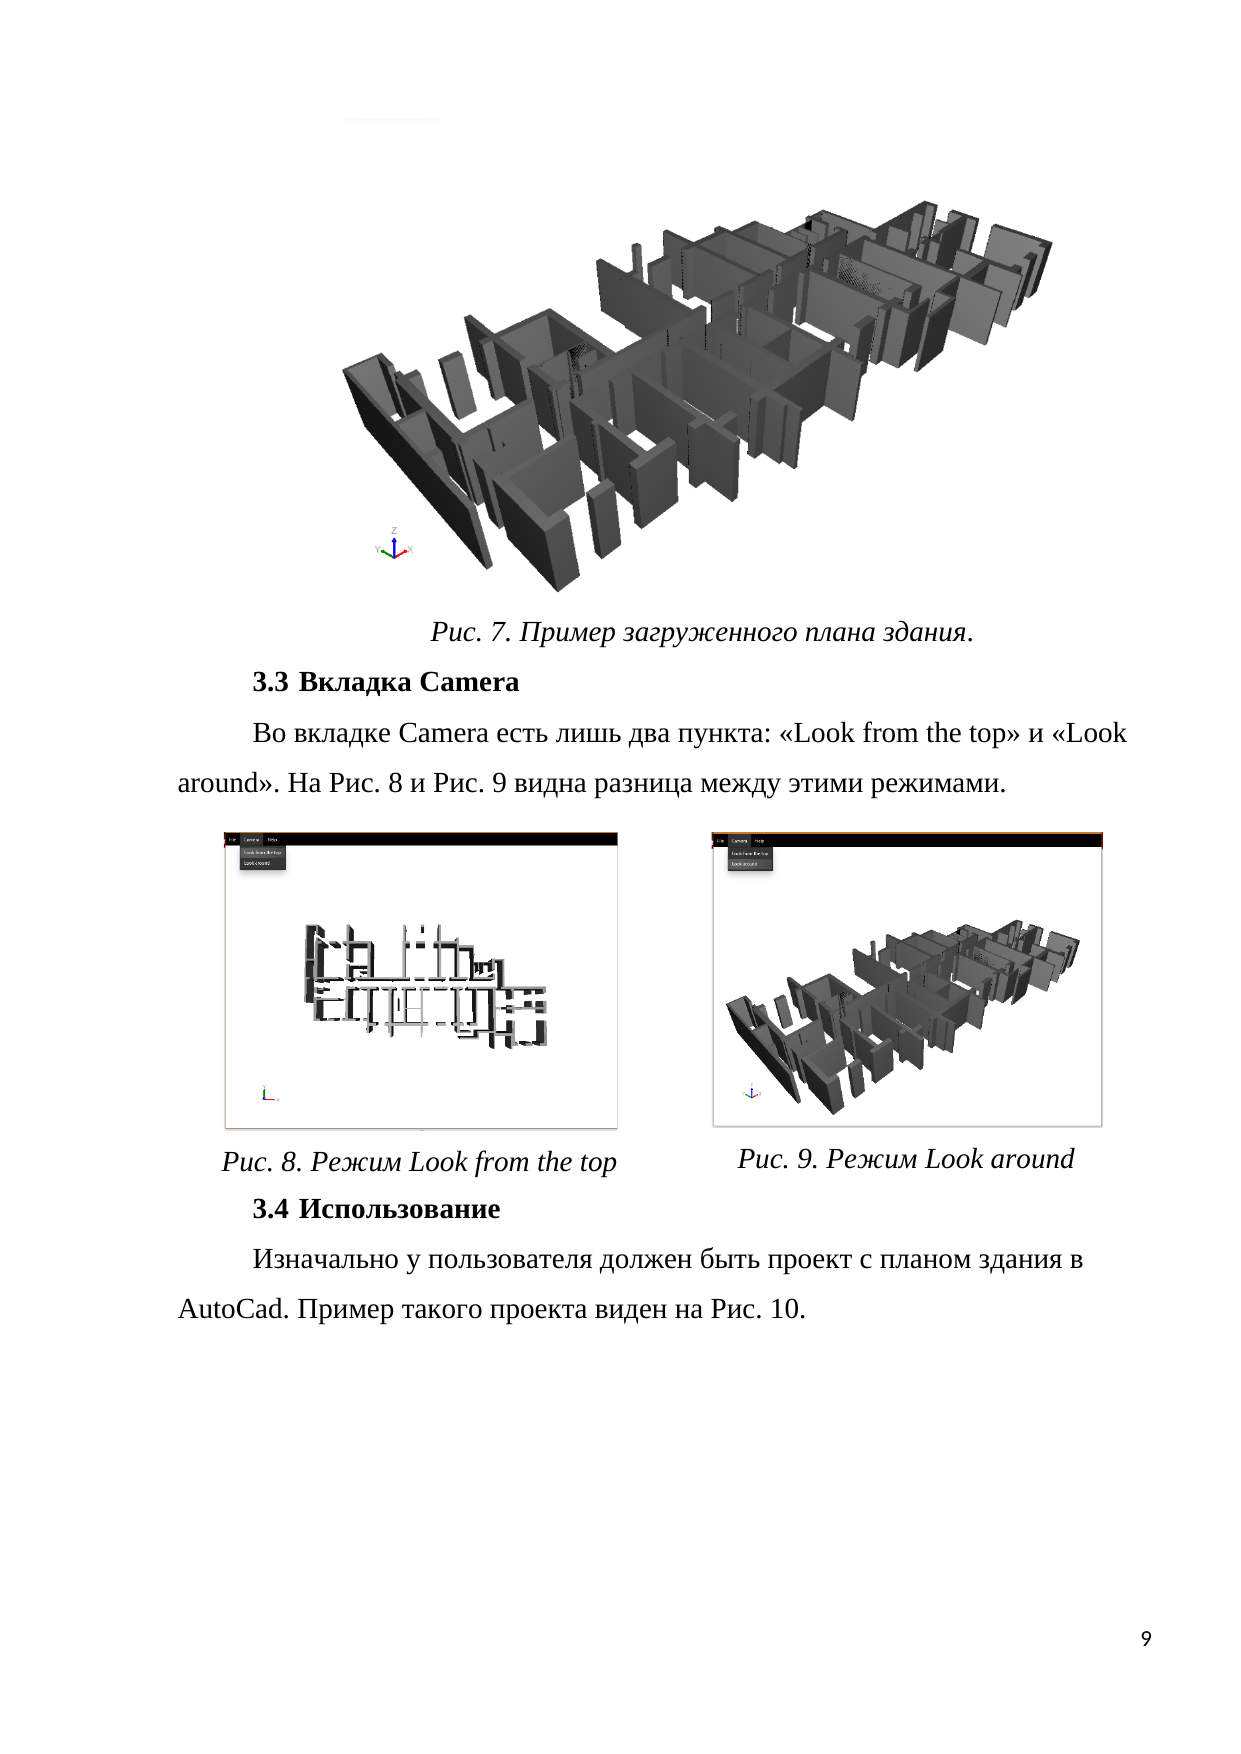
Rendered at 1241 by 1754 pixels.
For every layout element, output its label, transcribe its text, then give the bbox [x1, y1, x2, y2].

picture [223, 832, 618, 1131]
picture [711, 832, 1103, 1128]
list Рис. 7. Пример загруженного плана здания. [177, 614, 1152, 648]
list Вкладка Camera [252, 664, 1152, 698]
picture [328, 118, 1075, 601]
list Изначально у пользователя должен быть проект с планом здания в AutoCad. Пример такого проекта виден на Рис. 10. [177, 1241, 1152, 1325]
list Использование [252, 1191, 1152, 1224]
list Во вкладке Camera есть лишь два пункта: «Look from the top» и «Look around». На Рис. 8 и Рис. 9 видна разница между этими режимами. [177, 715, 1152, 798]
table_header Рис. 8. Режим Look from the top [177, 832, 664, 1191]
table_header Рис. 9. Режим Look around [664, 832, 1151, 1191]
